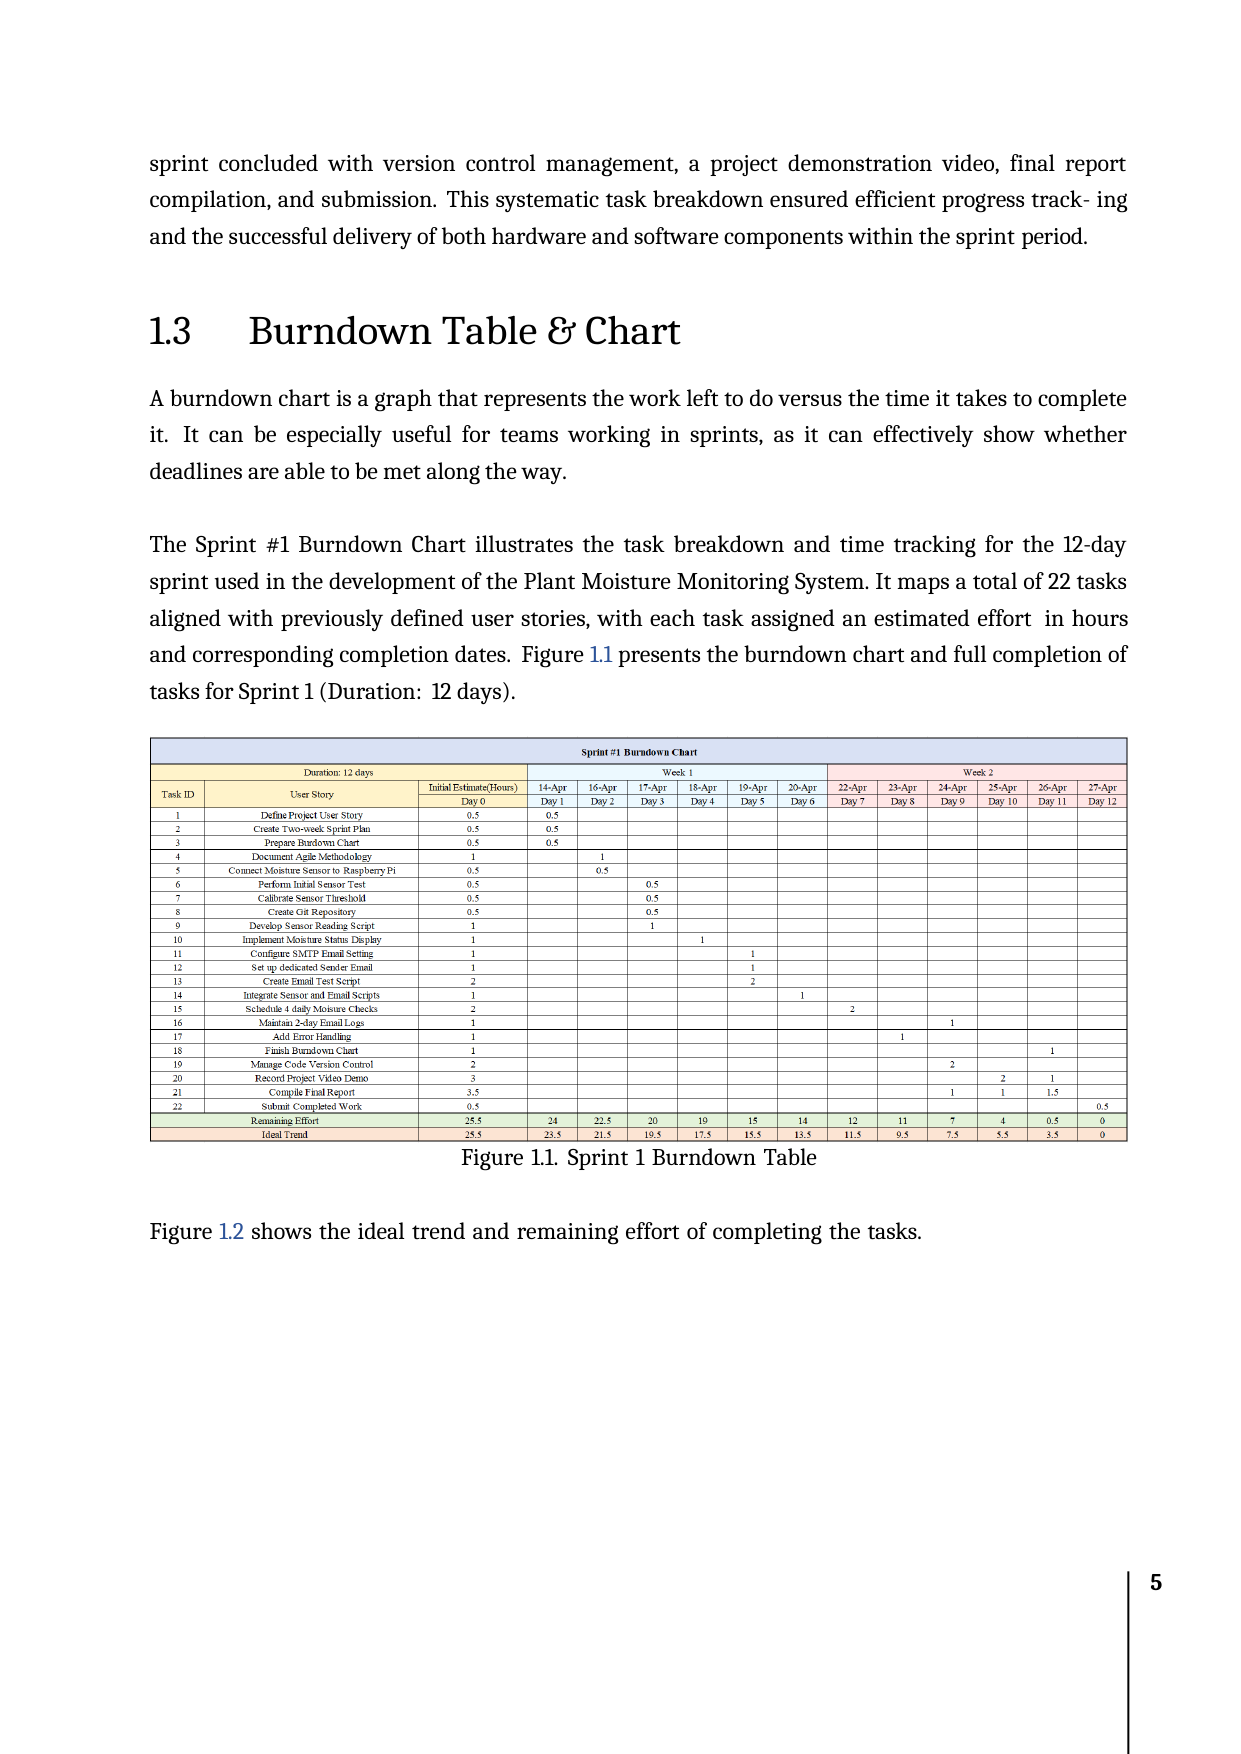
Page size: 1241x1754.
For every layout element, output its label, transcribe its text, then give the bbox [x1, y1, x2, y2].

text The Sprint #1 Burndown Chart illustrates the task breakdown and time tracking for the 12-day sprint used in the development of the Plant Moisture Monitoring System. It maps a total of 22 tasks aligned with previously defined user stories, with each task assigned an estimated effort in hours and corresponding completion dates. Figure 1.1 presents the burndown chart and full completion of tasks for Sprint 1 (Duration: 12 days). [149, 531, 1128, 705]
text Figure 1.1. Sprint 1 Burndown Table [414, 1143, 864, 1171]
subtitle Burndown Table & Chart [149, 307, 1151, 354]
text sprint concluded with version control management, a project demonstration video, final report compilation, and submission. This systematic task breakdown ensured efficient progress track- ing and the successful delivery of both hardware and software components within the sprint period. [149, 150, 1128, 251]
text A burndown chart is a graph that represents the work left to do versus the time it takes to complete it. It can be especially useful for teams working in sprints, as it can effectively show whether deadlines are able to be met along the way. [149, 384, 1128, 485]
picture [149, 736, 1128, 1143]
text Figure 1.2 shows the ideal trend and remaining effort of completing the tasks. [149, 1218, 1151, 1245]
